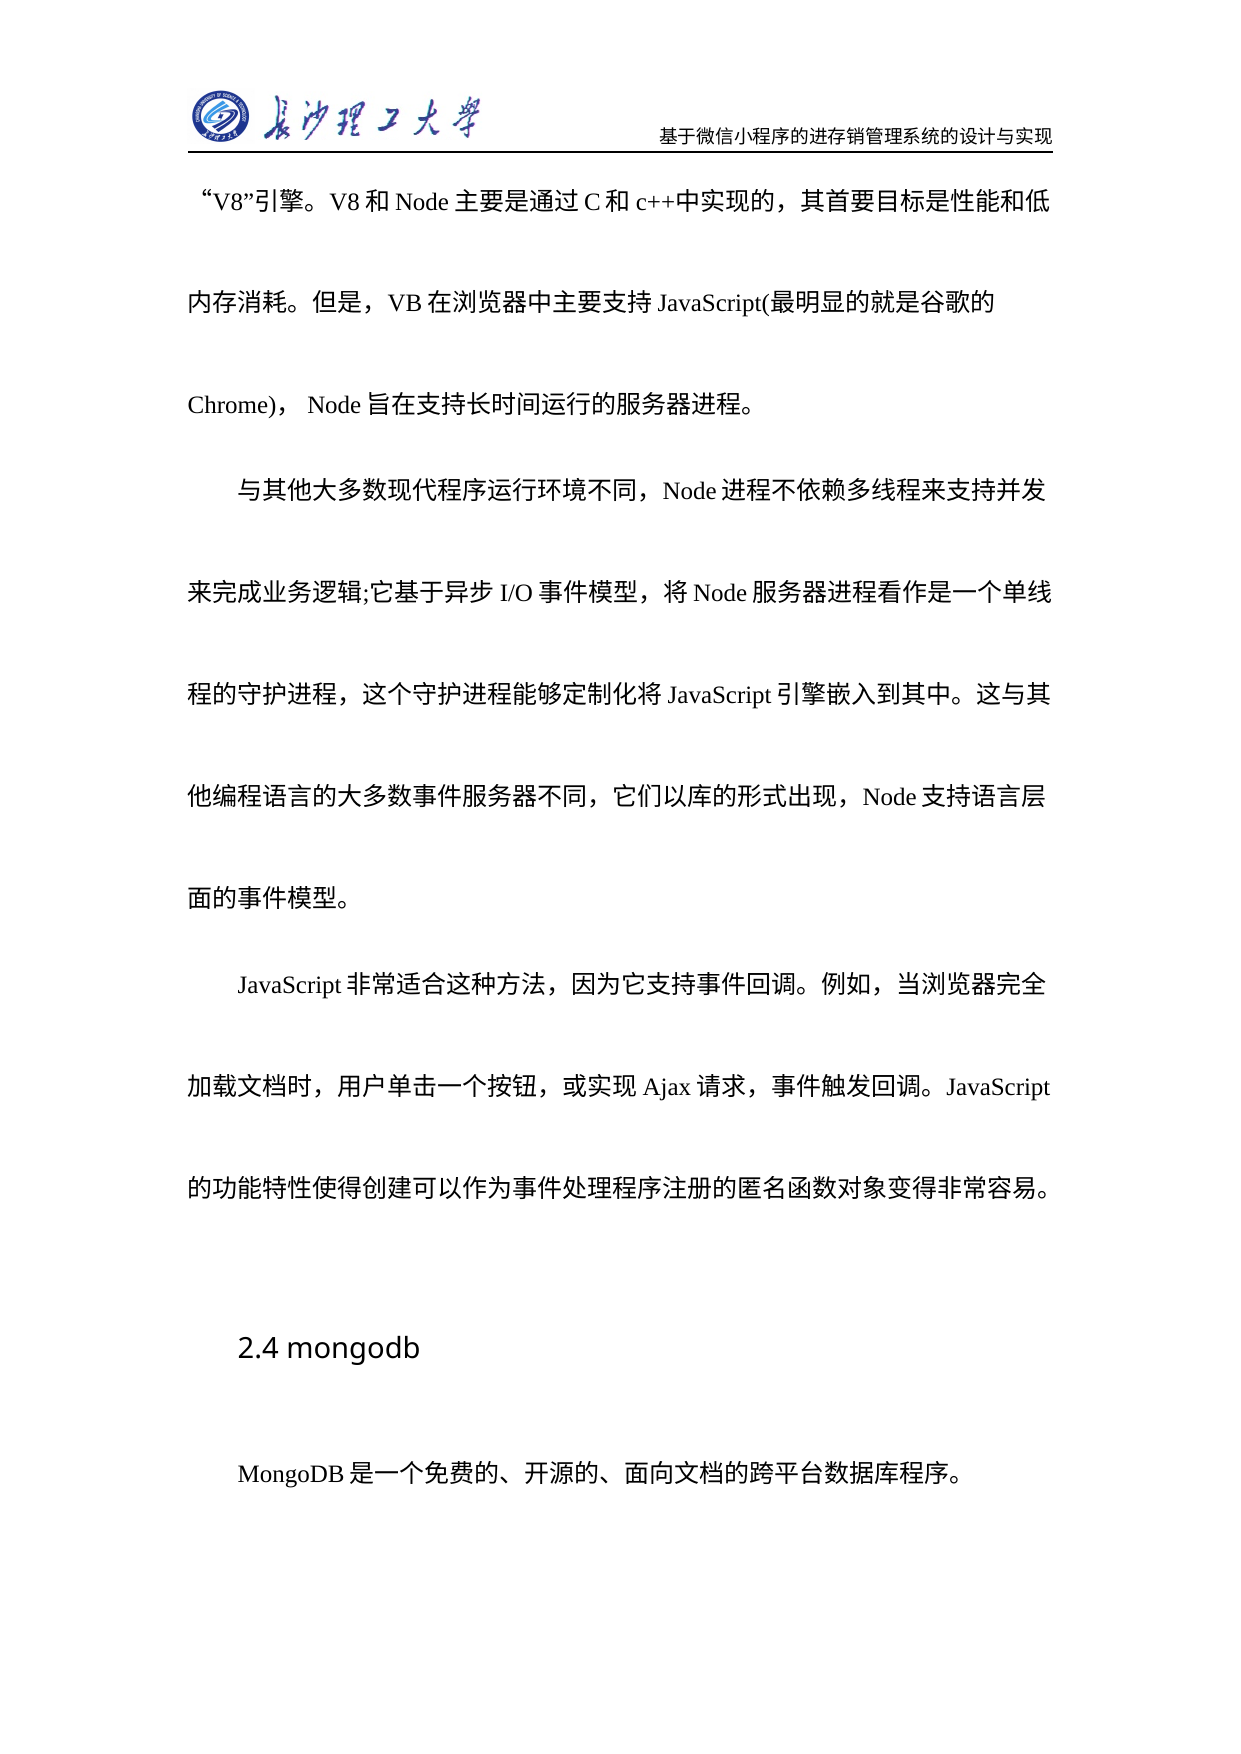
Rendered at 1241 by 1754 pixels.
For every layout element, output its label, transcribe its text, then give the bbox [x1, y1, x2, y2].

subtitle 2.4 mongodb [187, 1314, 1053, 1382]
picture [187, 88, 495, 144]
text 与其他大多数现代程序运行环境不同，Node进程不依赖多线程来支持并发来完成业务逻辑;它基于异步I/O事件模型，将Node服务器进程看作是一个单线程的守护进程，这个守护进程能够定制化将JavaScript引擎嵌入到其中。这与其他编程语言的大多数事件服务器不同，它们以库的形式出现，Node支持语言层面的事件模型。 [187, 455, 1053, 930]
text MongoDB是一个免费的、开源的、面向文档的跨平台数据库程序。MongoDB将其归类为一个NoSQL数据库程序，它使用具有模式的json类文档。MongoDB是由MongoDB公司开发的，在GNU Affero通用公共许可证和Apache许可的结合下发布的。 [187, 1438, 1053, 1506]
text JavaScript非常适合这种方法，因为它支持事件回调。例如，当浏览器完全加载文档时，用户单击一个按钮，或实现Ajax请求，事件触发回调。JavaScript的功能特性使得创建可以作为事件处理程序注册的匿名函数对象变得非常容易。 [187, 948, 1053, 1220]
